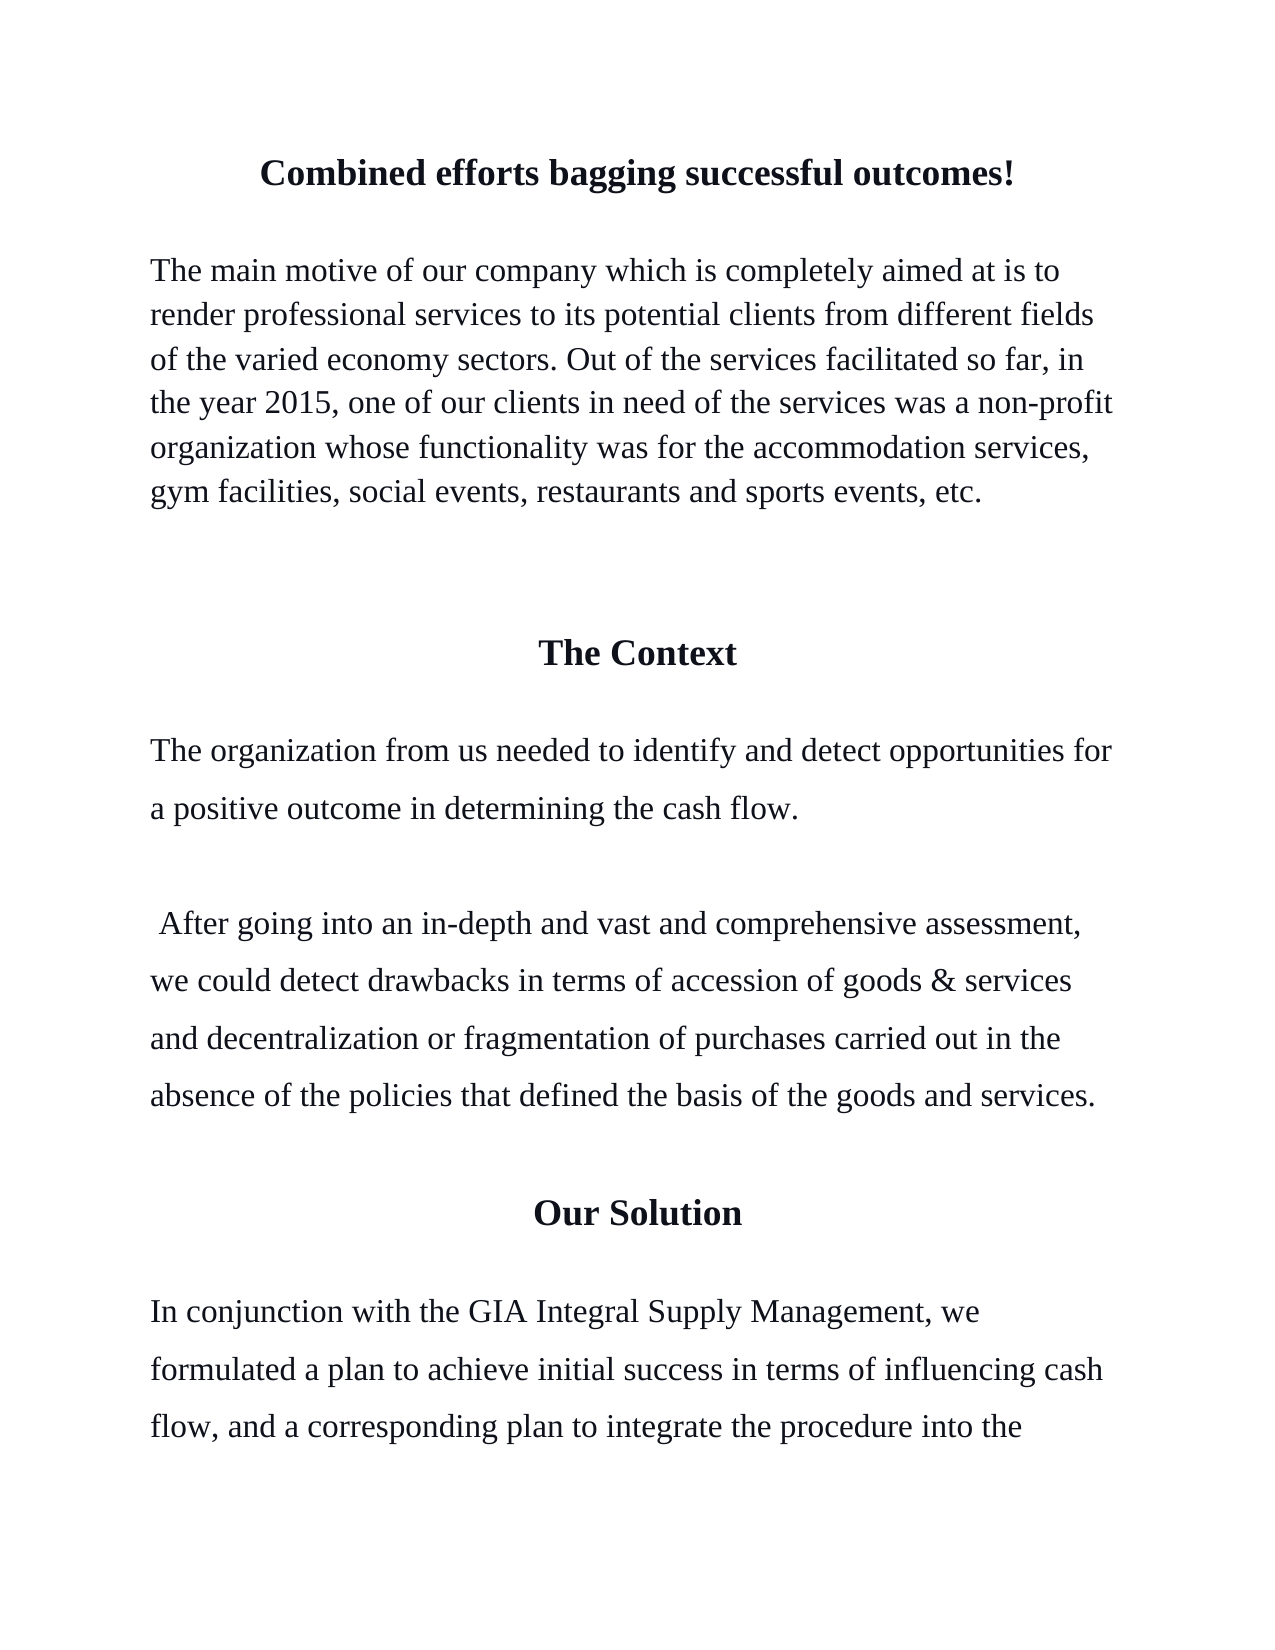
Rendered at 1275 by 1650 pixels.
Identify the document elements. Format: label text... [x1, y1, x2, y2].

text After going into an in-depth and vast and comprehensive assessment, we could detect drawbacks in terms of accession of goods & services and decentralization or fragmentation of purchases carried out in the absence of the policies that defined the basis of the goods and services. [150, 903, 1125, 1114]
text The main motive of our company which is completely aimed at is to render professional services to its potential clients from different fields of the varied economy sectors. Out of the services facilitated so far, in the year 2015, one of our clients in need of the services was a non-profit organization whose functionality was for the accommodation services, gym facilities, social events, restaurants and sports events, etc. [150, 251, 1125, 509]
text Our Solution [150, 1191, 1125, 1277]
text The Context [150, 630, 1125, 716]
text Combined efforts bagging successful outcomes! [150, 150, 1125, 236]
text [150, 1291, 1125, 1444]
text The organization from us needed to identify and detect opportunities for a positive outcome in determining the cash flow. [150, 731, 1125, 826]
